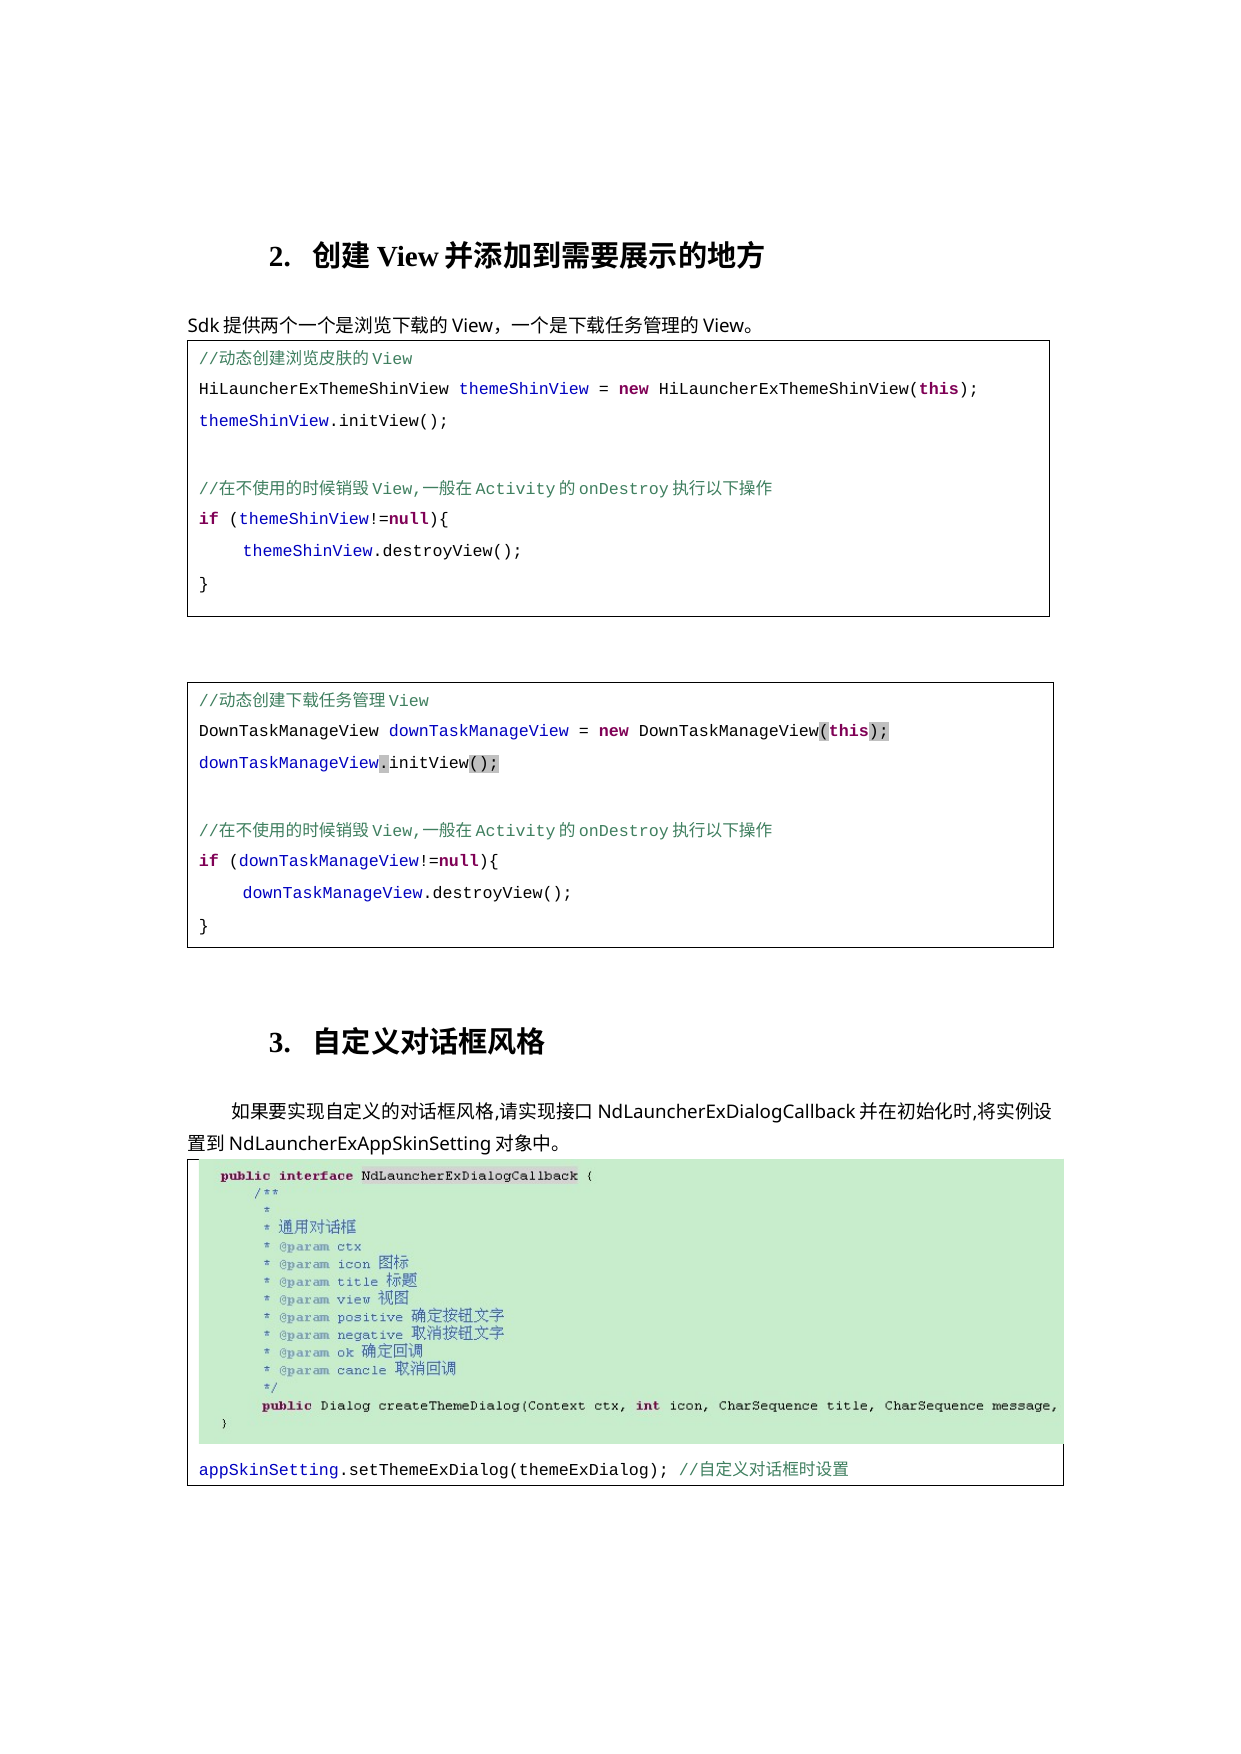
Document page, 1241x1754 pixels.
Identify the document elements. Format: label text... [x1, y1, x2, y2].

table_header //动态创建浏览皮肤的View HiLauncherExThemeShinView themeShinView = new HiLauncherExThemeShinView(this); themeShinView.initView(); //在不使用的时候销毁View,一般在Activity的onDestroy执行以下操作 if (themeShinView!=null){ themeShinView.destroyView(); } [188, 341, 1049, 616]
picture [198, 1159, 1064, 1444]
text Sdk提供两个一个是浏览下载的View，一个是下载任务管理的View。 [187, 308, 1053, 340]
table_header appSkinSetting.setThemeExDialog(themeExDialog); //自定义对话框时设置 [188, 1160, 1063, 1485]
text 如果要实现自定义的对话框风格,请实现接口NdLauncherExDialogCallback并在初始化时,将实例设置到NdLauncherExAppSkinSetting对象中。 [187, 1094, 1053, 1159]
subtitle 自定义对话框风格 [269, 1007, 1053, 1072]
subtitle 创建View并添加到需要展示的地方 [269, 222, 1053, 287]
table_header //动态创建下载任务管理View DownTaskManageView downTaskManageView = new DownTaskManageView(this); downTaskManageView.initView(); //在不使用的时候销毁View,一般在Activity的onDestroy执行以下操作 if (downTaskManageView!=null){ downTaskManageView.destroyView(); } [188, 683, 1053, 947]
